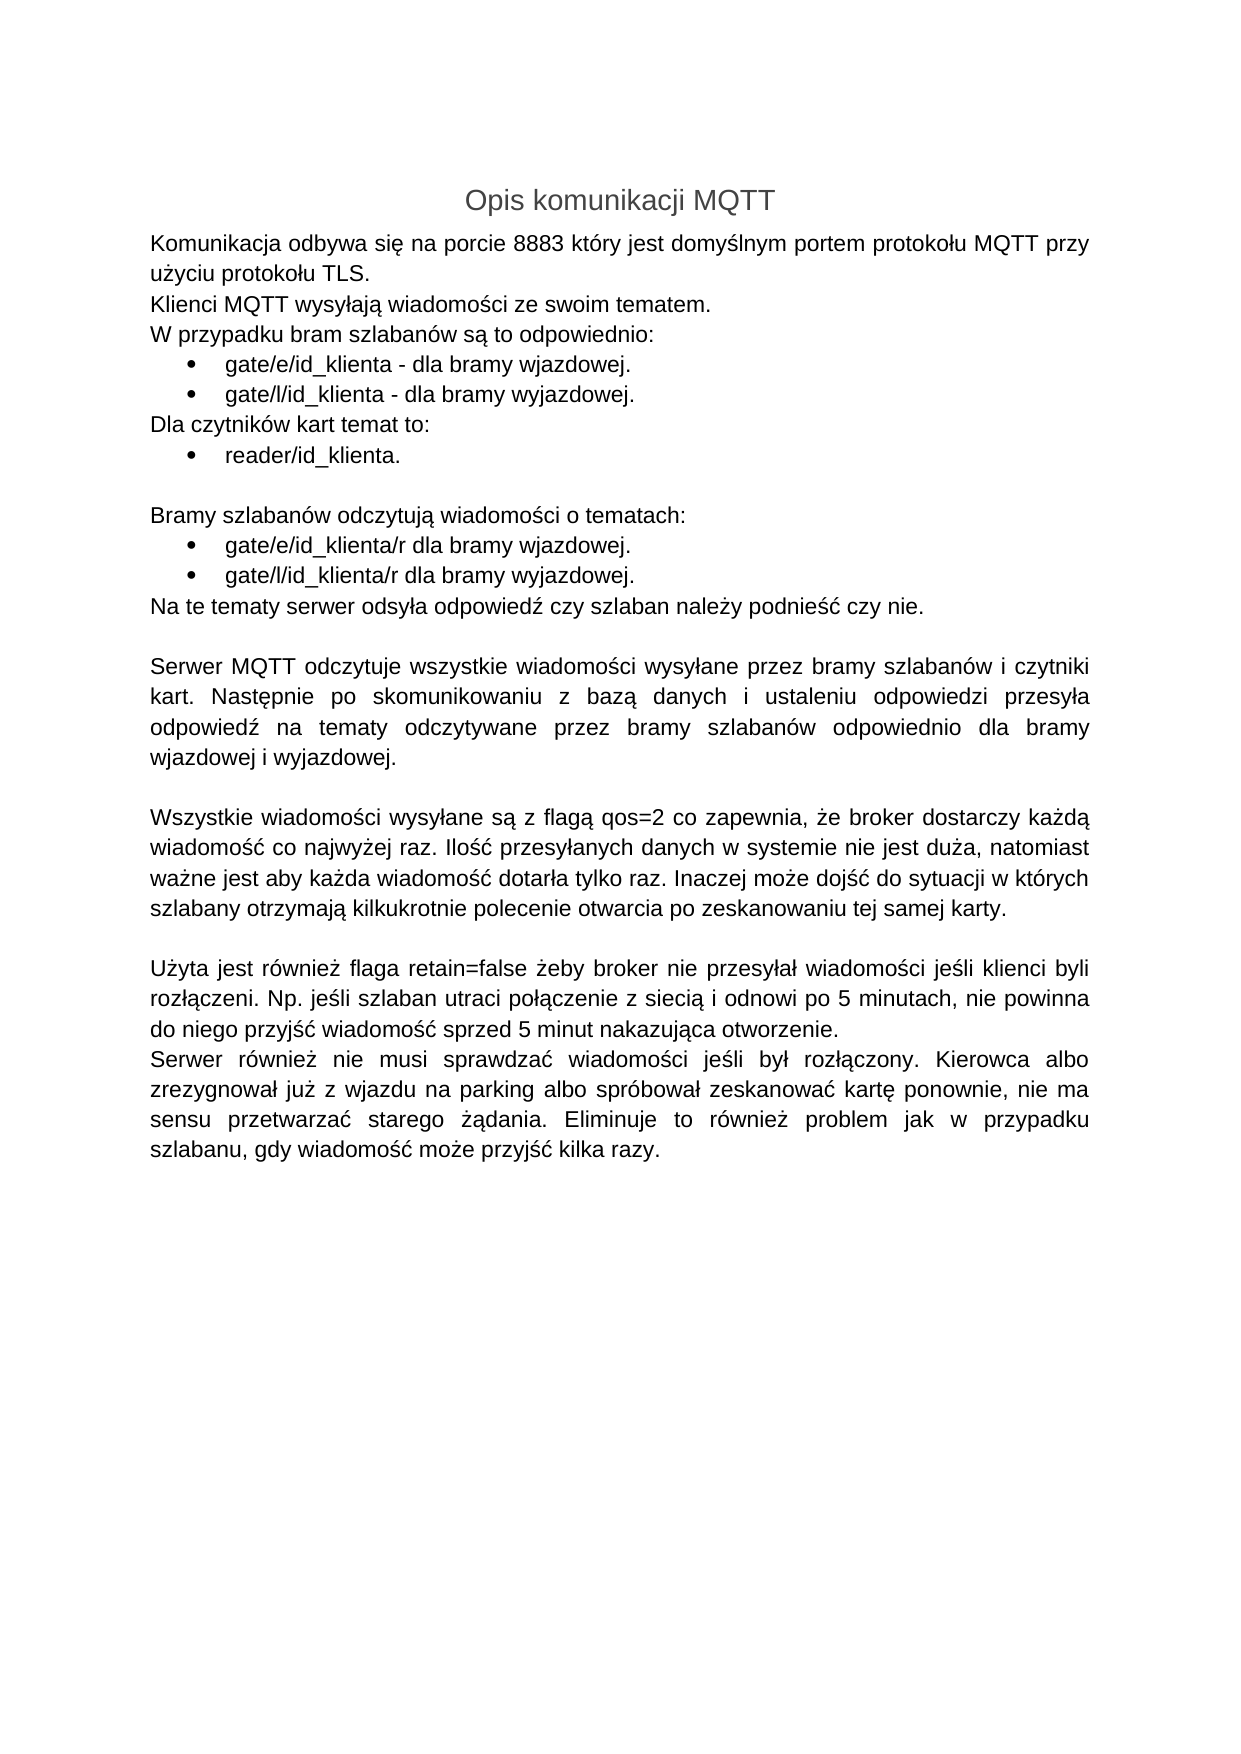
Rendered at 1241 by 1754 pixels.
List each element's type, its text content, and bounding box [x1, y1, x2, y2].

list gate/e/id_klienta - dla bramy wjazdowej. [187, 351, 1090, 377]
text Klienci MQTT wysyłają wiadomości ze swoim tematem. [150, 291, 1090, 317]
text Bramy szlabanów odczytują wiadomości o tematach: [150, 502, 1090, 528]
text Serwer MQTT odczytuje wszystkie wiadomości wysyłane przez bramy szlabanów i czytniki kart. Następnie po skomunikowaniu z bazą danych i ustaleniu odpowiedzi przesyła odpowiedź na tematy odczytywane przez bramy szlabanów odpowiednio dla bramy wjazdowej i wyjazdowej. [150, 653, 1090, 770]
text W przypadku bram szlabanów są to odpowiednio: [150, 321, 1090, 347]
text Użyta jest również flaga retain=false żeby broker nie przesyłał wiadomości jeśli klienci byli rozłączeni. Np. jeśli szlaban utraci połączenie z siecią i odnowi po 5 minutach, nie powinna do niego przyjść wiadomość sprzed 5 minut nakazująca otworzenie. [150, 955, 1090, 1042]
text Dla czytników kart temat to: [150, 411, 1090, 438]
list gate/l/id_klienta/r dla bramy wyjazdowej. [187, 562, 1090, 589]
text Na te tematy serwer odsyła odpowiedź czy szlaban należy podnieść czy nie. [150, 593, 1090, 619]
text Wszystkie wiadomości wysyłane są z flagą qos=2 co zapewnia, że broker dostarczy każdą wiadomość co najwyżej raz. Ilość przesyłanych danych w systemie nie jest duża, natomiast ważne jest aby każda wiadomość dotarła tylko raz. Inaczej może dojść do sytuacji w których szlabany otrzymają kilkukrotnie polecenie otwarcia po zeskanowaniu tej samej karty. [150, 804, 1090, 921]
subtitle Opis komunikacji MQTT [150, 183, 1090, 217]
text Serwer również nie musi sprawdzać wiadomości jeśli był rozłączony. Kierowca albo zrezygnował już z wjazdu na parking albo spróbował zeskanować kartę ponownie, nie ma sensu przetwarzać starego żądania. Eliminuje to również problem jak w przypadku szlabanu, gdy wiadomość może przyjść kilka razy. [150, 1046, 1090, 1163]
list gate/l/id_klienta - dla bramy wyjazdowej. [187, 381, 1090, 408]
list gate/e/id_klienta/r dla bramy wjazdowej. [187, 532, 1090, 559]
list reader/id_klienta. [187, 442, 1090, 468]
text Komunikacja odbywa się na porcie 8883 który jest domyślnym portem protokołu MQTT przy użyciu protokołu TLS. [150, 230, 1090, 287]
